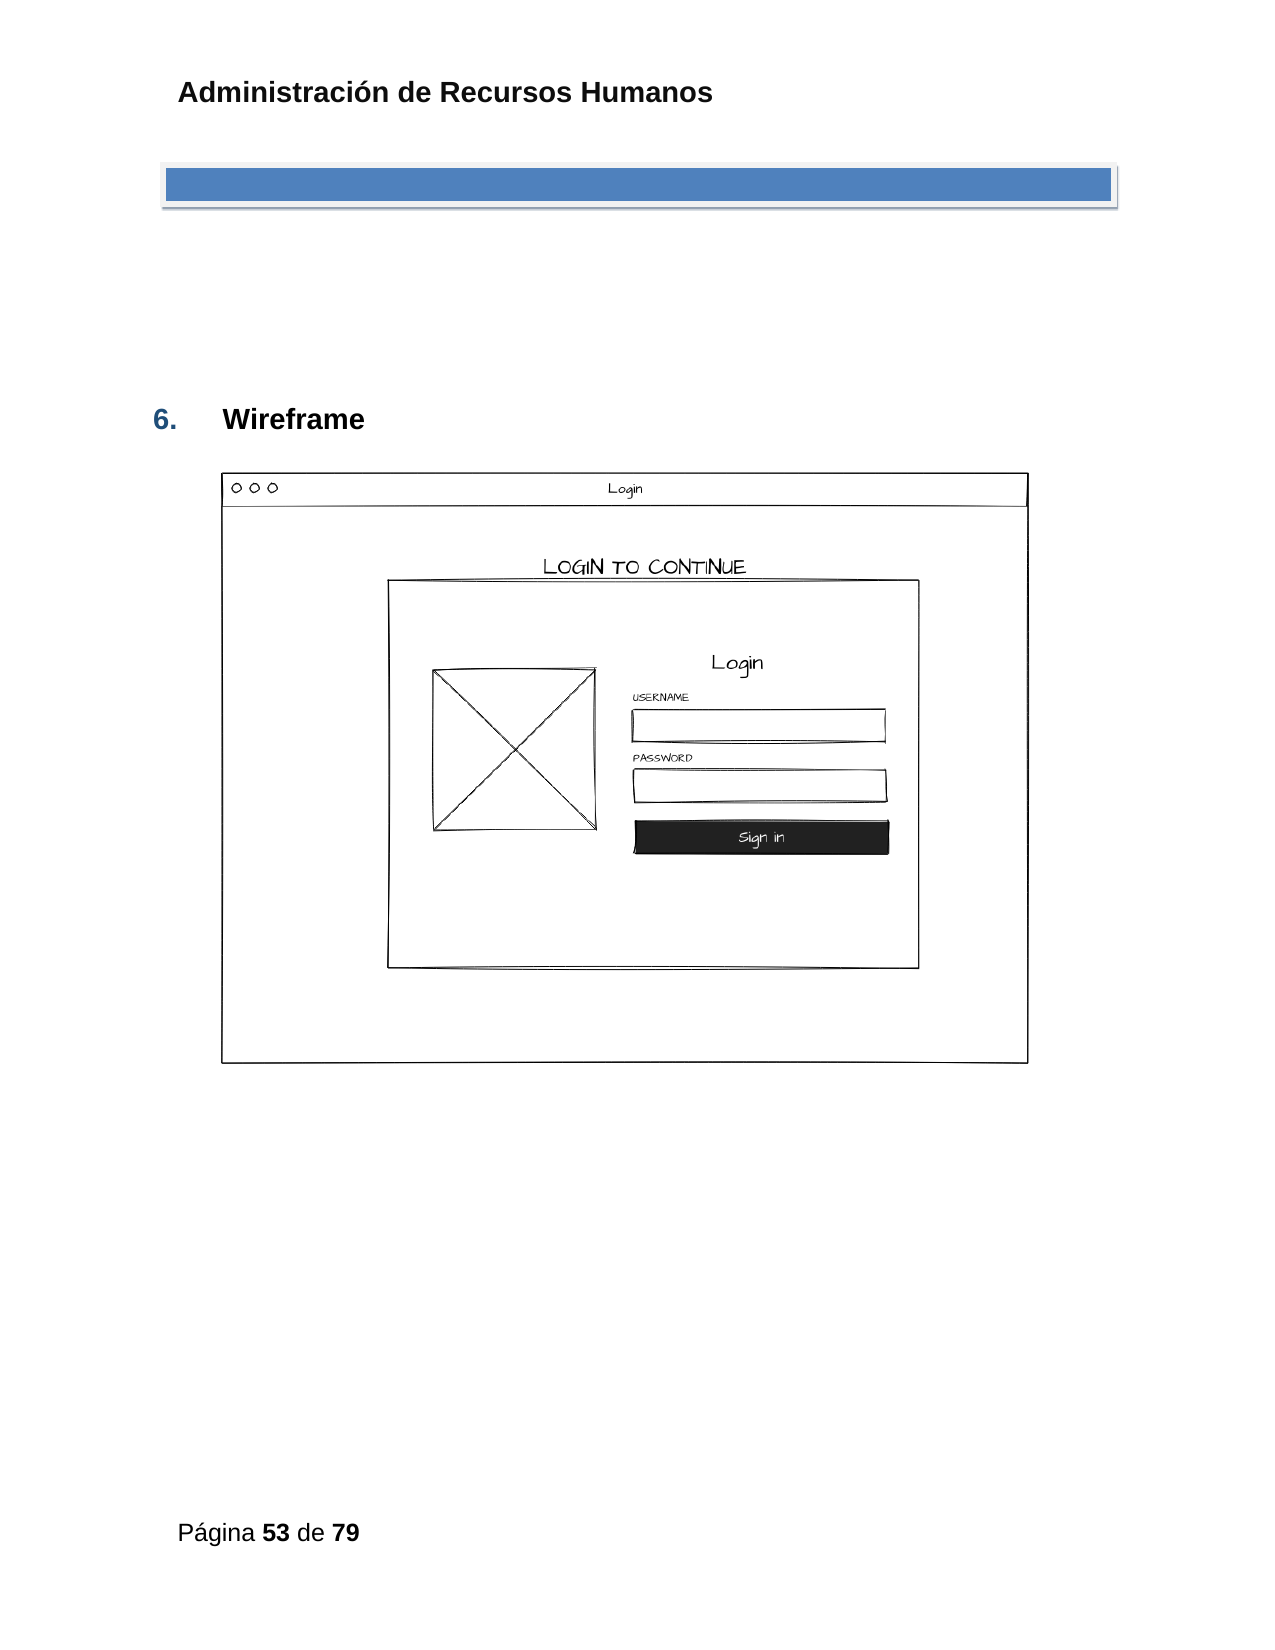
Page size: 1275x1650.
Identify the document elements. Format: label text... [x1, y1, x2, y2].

list Wireframe [177, 402, 1098, 435]
picture [177, 464, 1099, 1152]
